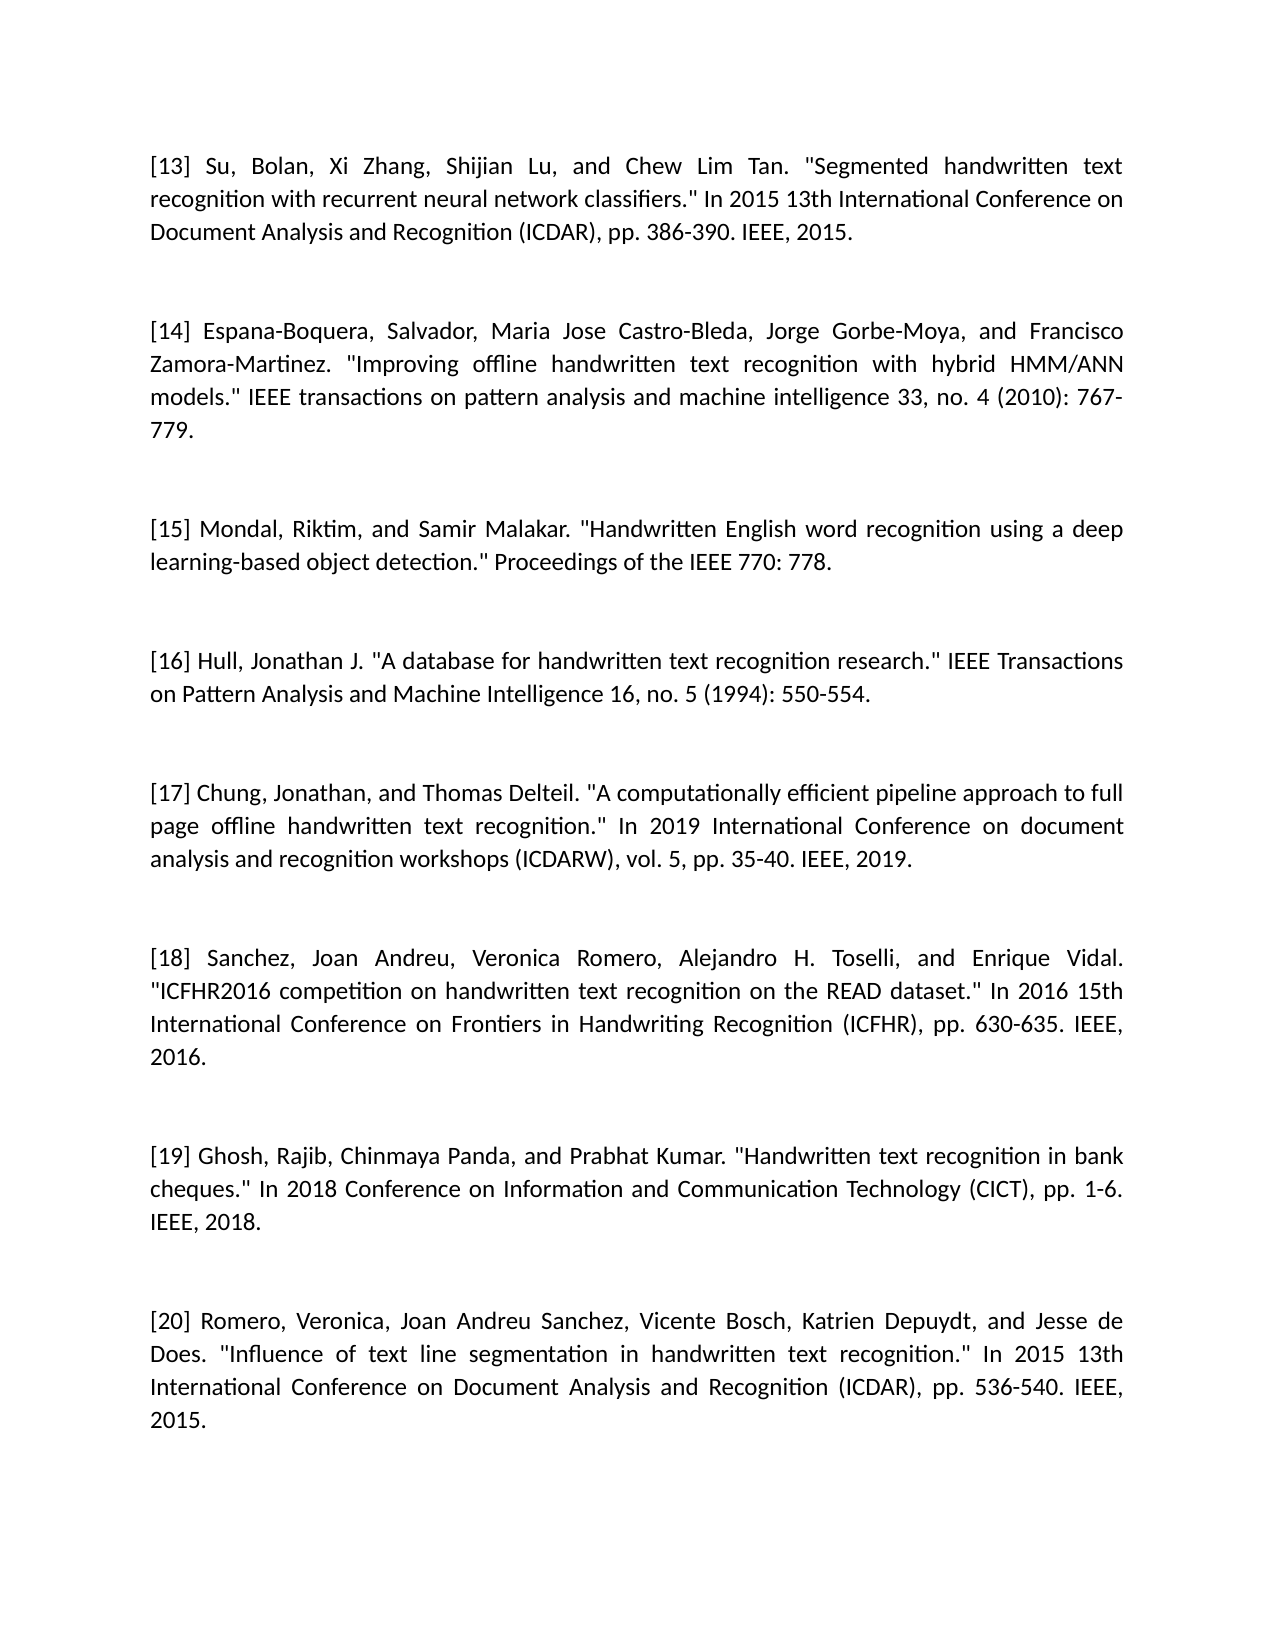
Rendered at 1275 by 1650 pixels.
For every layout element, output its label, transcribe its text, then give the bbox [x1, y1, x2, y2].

text [13] Su, Bolan, Xi Zhang, Shijian Lu, and Chew Lim Tan. "Segmented handwritten text recognition with recurrent neural network classifiers." In 2015 13th International Conference on Document Analysis and Recognition (ICDAR), pp. 386-390. IEEE, 2015. [150, 150, 1125, 246]
text [18] Sanchez, Joan Andreu, Veronica Romero, Alejandro H. Toselli, and Enrique Vidal. "ICFHR2016 competition on handwritten text recognition on the READ dataset." In 2016 15th International Conference on Frontiers in Handwriting Recognition (ICFHR), pp. 630-635. IEEE, 2016. [150, 942, 1125, 1071]
text [14] Espana-Boquera, Salvador, Maria Jose Castro-Bleda, Jorge Gorbe-Moya, and Francisco Zamora-Martinez. "Improving offline handwritten text recognition with hybrid HMM/ANN models." IEEE transactions on pattern analysis and machine intelligence 33, no. 4 (2010): 767-779. [150, 315, 1125, 444]
text [15] Mondal, Riktim, and Samir Malakar. "Handwritten English word recognition using a deep learning-based object detection." Proceedings of the IEEE 770: 778. [150, 513, 1125, 576]
text [19] Ghosh, Rajib, Chinmaya Panda, and Prabhat Kumar. "Handwritten text recognition in bank cheques." In 2018 Conference on Information and Communication Technology (CICT), pp. 1-6. IEEE, 2018. [150, 1140, 1125, 1236]
text [20] Romero, Veronica, Joan Andreu Sanchez, Vicente Bosch, Katrien Depuydt, and Jesse de Does. "Influence of text line segmentation in handwritten text recognition." In 2015 13th International Conference on Document Analysis and Recognition (ICDAR), pp. 536-540. IEEE, 2015. [150, 1305, 1125, 1434]
text [17] Chung, Jonathan, and Thomas Delteil. "A computationally efficient pipeline approach to full page offline handwritten text recognition." In 2019 International Conference on document analysis and recognition workshops (ICDARW), vol. 5, pp. 35-40. IEEE, 2019. [150, 777, 1125, 873]
text [16] Hull, Jonathan J. "A database for handwritten text recognition research." IEEE Transactions on Pattern Analysis and Machine Intelligence 16, no. 5 (1994): 550-554. [150, 645, 1125, 708]
